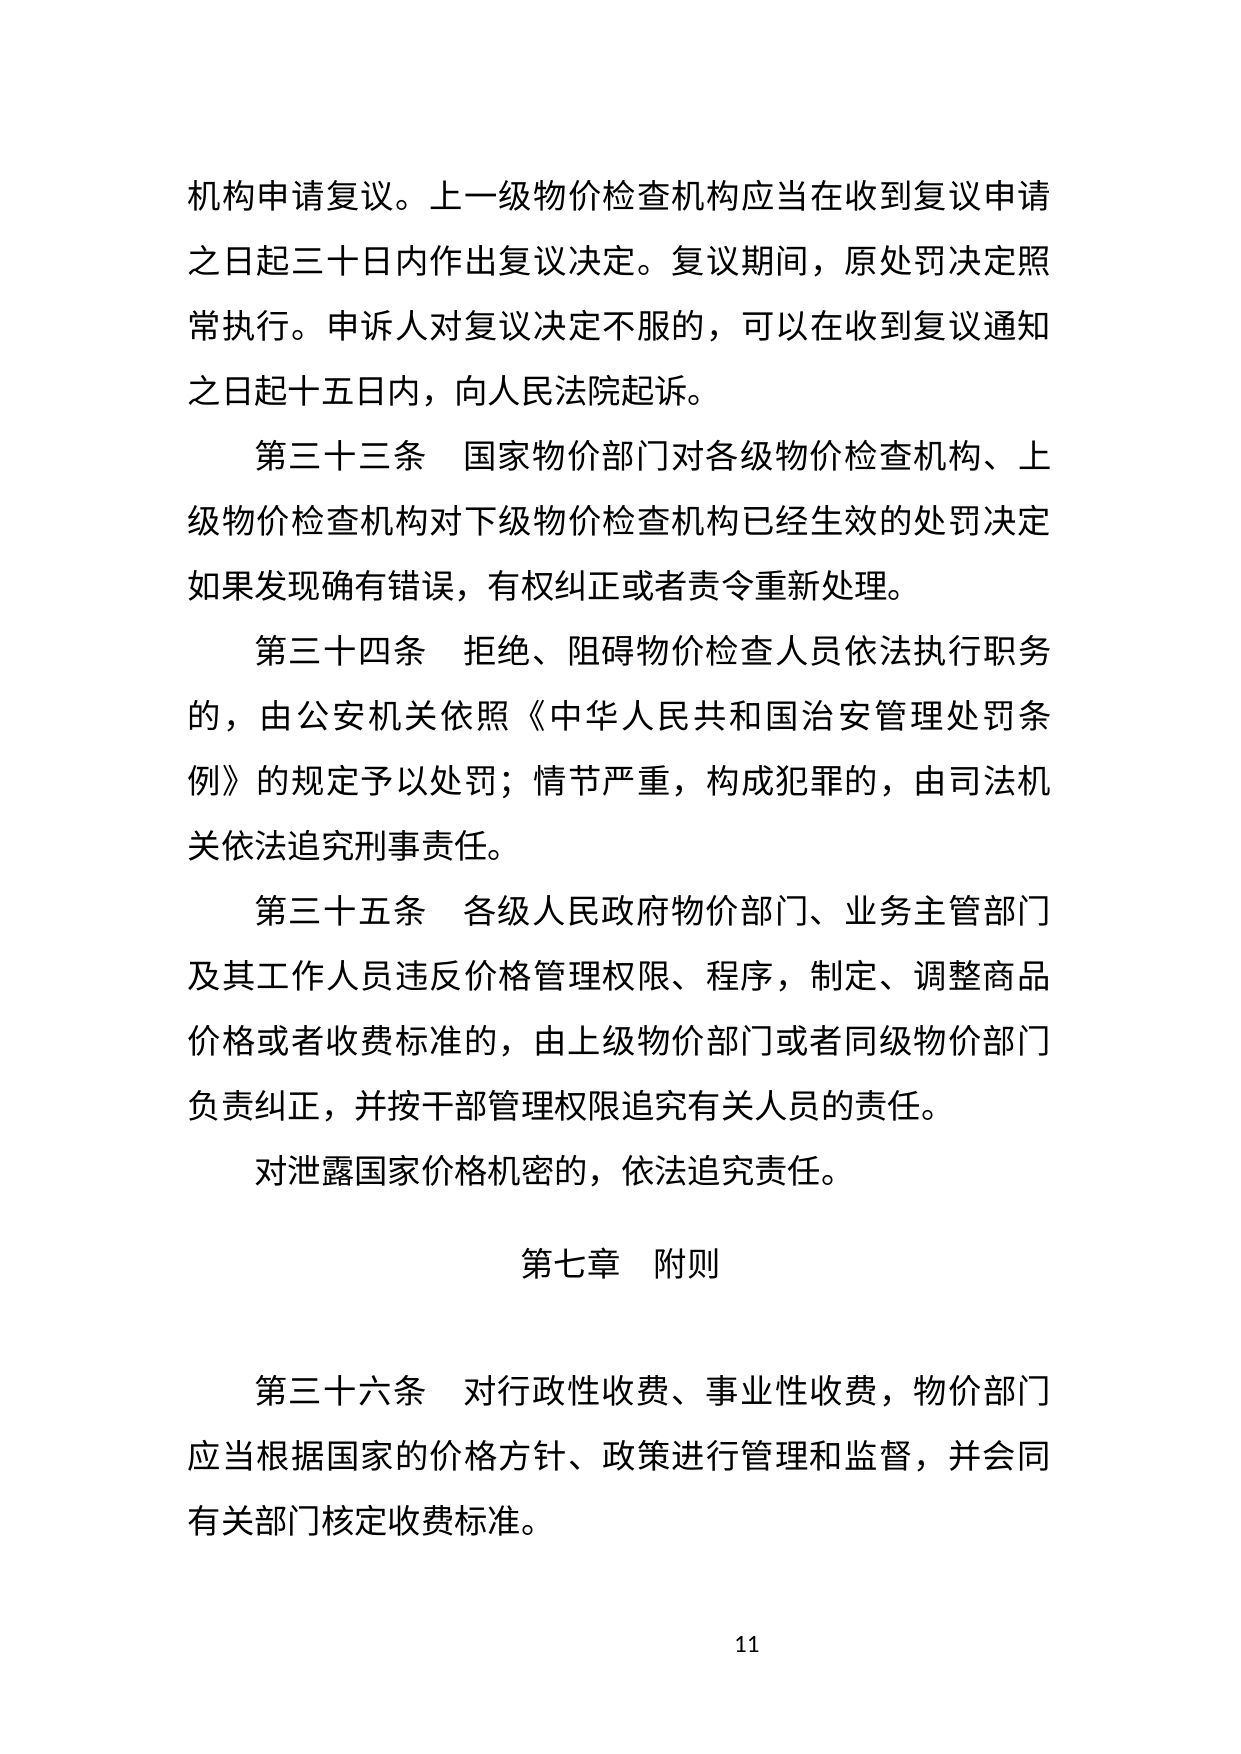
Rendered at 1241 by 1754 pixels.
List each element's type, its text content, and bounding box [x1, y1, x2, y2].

text 对泄露国家价格机密的，依法追究责任。 [187, 1137, 1053, 1202]
text 第三十五条 各级人民政府物价部门、业务主管部门及其工作人员违反价格管理权限、程序，制定、调整商品价格或者收费标准的，由上级物价部门或者同级物价部门负责纠正，并按干部管理权限追究有关人员的责任。 [187, 877, 1053, 1137]
text 第三十四条 拒绝、阻碍物价检查人员依法执行职务的，由公安机关依照《中华人民共和国治安管理处罚条例》的规定予以处罚；情节严重，构成犯罪的，由司法机关依法追究刑事责任。 [187, 617, 1053, 877]
text 第三十三条 国家物价部门对各级物价检查机构、上级物价检查机构对下级物价检查机构已经生效的处罚决定，如果发现确有错误，有权纠正或者责令重新处理。 [187, 422, 1053, 617]
text 第三十六条 对行政性收费、事业性收费，物价部门应当根据国家的价格方针、政策进行管理和监督，并会同有关部门核定收费标准。 [187, 1356, 1053, 1551]
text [187, 162, 1053, 422]
subtitle 第七章 附则 [187, 1229, 1053, 1294]
